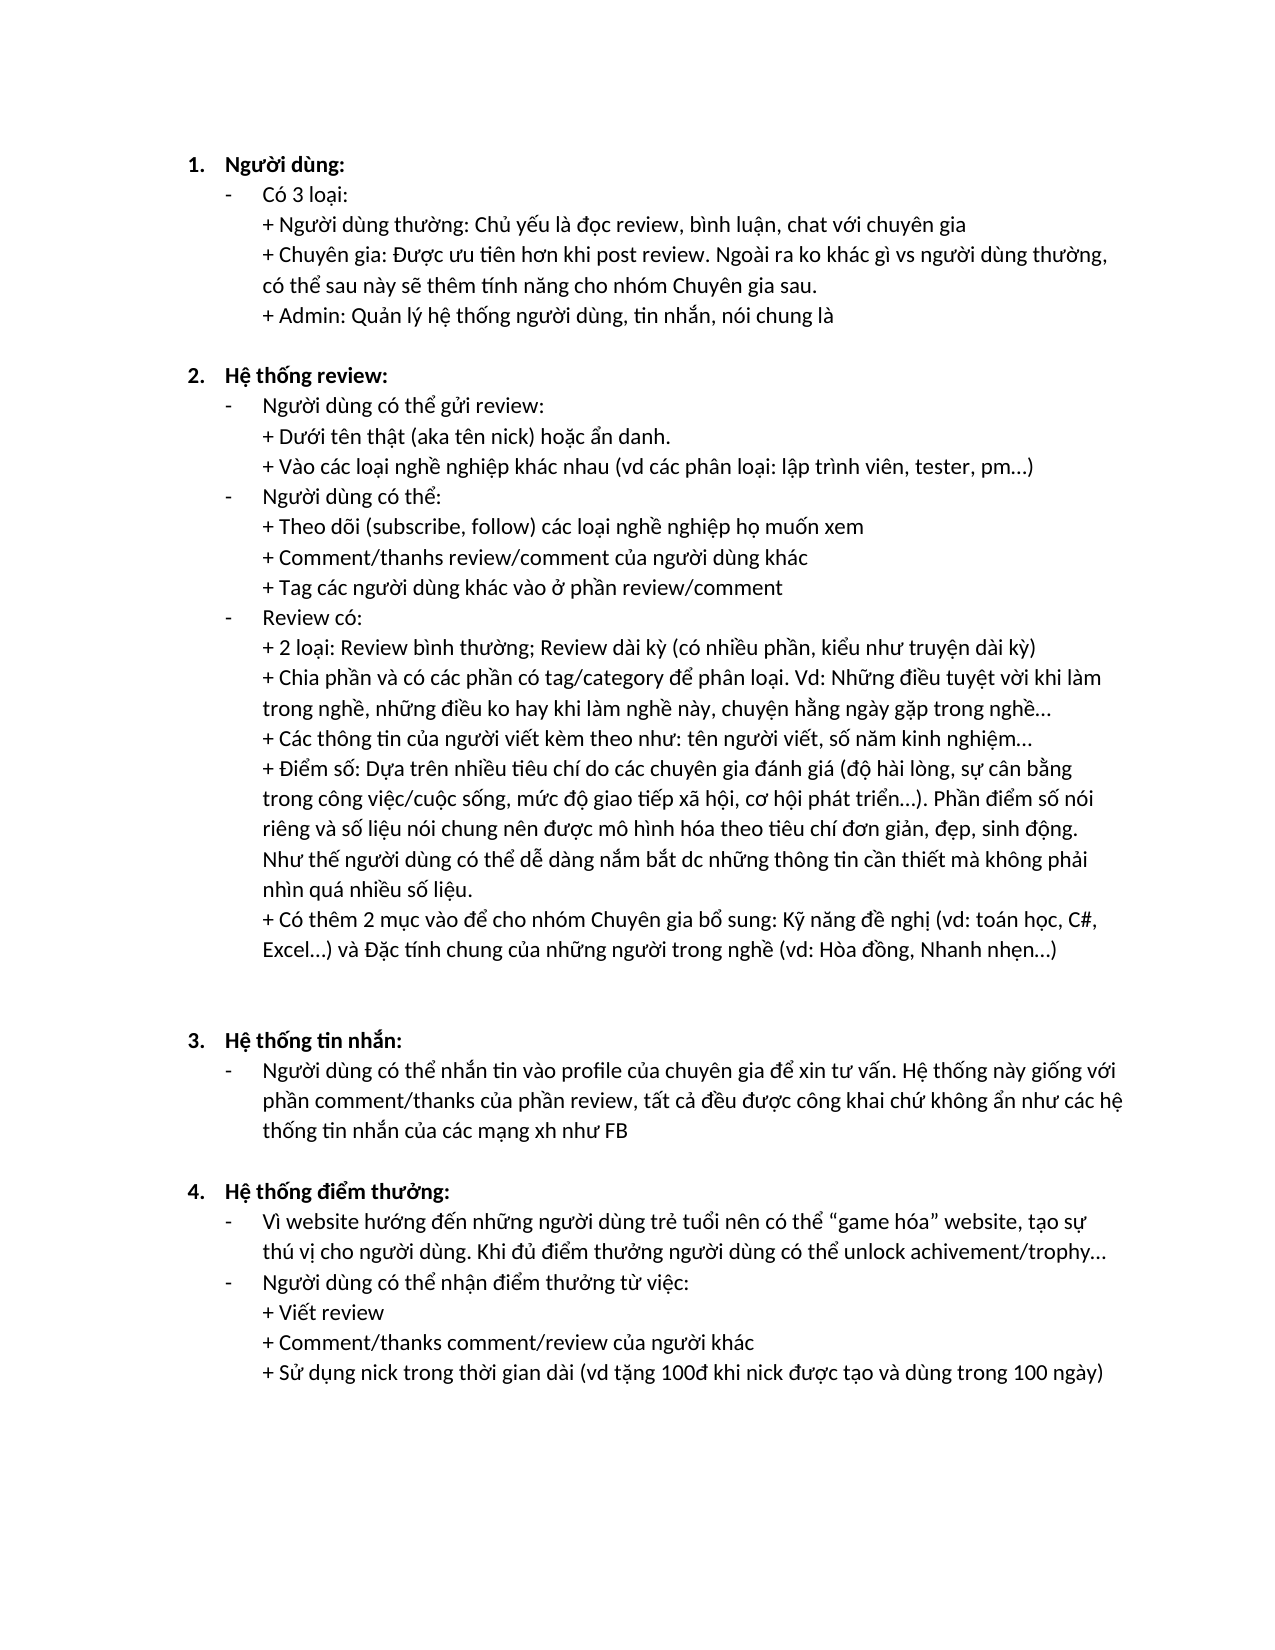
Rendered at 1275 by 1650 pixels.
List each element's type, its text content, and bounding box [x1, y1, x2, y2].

list Người dùng có thể gửi review: [225, 392, 1125, 420]
list + Chia phần và có các phần có tag/category để phân loại. Vd: Những điều tuyệt vời khi làm trong nghề, những điều ko hay khi làm nghề này, chuyện hằng ngày gặp trong nghề… [262, 663, 1125, 722]
list + Tag các người dùng khác vào ở phần review/comment [262, 573, 1125, 601]
list Người dùng: [187, 150, 1125, 178]
list + 2 loại: Review bình thường; Review dài kỳ (có nhiều phần, kiểu như truyện dài kỳ) [262, 633, 1125, 661]
list + Admin: Quản lý hệ thống người dùng, tin nhắn, nói chung là [262, 301, 1125, 329]
list + Sử dụng nick trong thời gian dài (vd tặng 100đ khi nick được tạo và dùng trong 100 ngày) [262, 1358, 1125, 1386]
list + Chuyên gia: Được ưu tiên hơn khi post review. Ngoài ra ko khác gì vs người dùng thường, có thể sau này sẽ thêm tính năng cho nhóm Chuyên gia sau. [262, 241, 1125, 299]
list + Người dùng thường: Chủ yếu là đọc review, bình luận, chat với chuyên gia [262, 210, 1125, 238]
list + Có thêm 2 mục vào để cho nhóm Chuyên gia bổ sung: Kỹ năng đề nghị (vd: toán học, C#, Excel…) và Đặc tính chung của những người trong nghề (vd: Hòa đồng, Nhanh nhẹn…) [262, 905, 1125, 963]
list + Vào các loại nghề nghiệp khác nhau (vd các phân loại: lập trình viên, tester, pm…) [262, 452, 1125, 480]
list + Viết review [262, 1298, 1125, 1326]
list Hệ thống tin nhắn: [187, 1026, 1125, 1054]
list Người dùng có thể nhận điểm thưởng từ việc: [225, 1268, 1125, 1296]
list Hệ thống điểm thưởng: [187, 1177, 1125, 1205]
list + Comment/thanks comment/review của người khác [262, 1328, 1125, 1356]
list + Theo dõi (subscribe, follow) các loại nghề nghiệp họ muốn xem [262, 512, 1125, 541]
list Review có: [225, 603, 1125, 631]
list + Comment/thanhs review/comment của người dùng khác [262, 543, 1125, 571]
list Vì website hướng đến những người dùng trẻ tuổi nên có thể “game hóa” website, tạo sự thú vị cho người dùng. Khi đủ điểm thưởng người dùng có thể unlock achivement/trophy… [225, 1207, 1125, 1266]
list Hệ thống review: [187, 361, 1125, 389]
list + Điểm số: Dựa trên nhiều tiêu chí do các chuyên gia đánh giá (độ hài lòng, sự cân bằng trong công việc/cuộc sống, mức độ giao tiếp xã hội, cơ hội phát triển…). Phần điểm số nói riêng và số liệu nói chung nên được mô hình hóa theo tiêu chí đơn giản, đẹp, sinh động. Như thế người dùng có thể dễ dàng nắm bắt dc những thông tin cần thiết mà không phải nhìn quá nhiều số liệu. [262, 754, 1125, 903]
list Người dùng có thể: [225, 482, 1125, 510]
list + Dưới tên thật (aka tên nick) hoặc ẩn danh. [262, 422, 1125, 450]
list Người dùng có thể nhắn tin vào profile của chuyên gia để xin tư vấn. Hệ thống này giống với phần comment/thanks của phần review, tất cả đều được công khai chứ không ẩn như các hệ thống tin nhắn của các mạng xh như FB [225, 1056, 1125, 1145]
list + Các thông tin của người viết kèm theo như: tên người viết, số năm kinh nghiệm… [262, 724, 1125, 752]
list Có 3 loại: [225, 180, 1125, 208]
